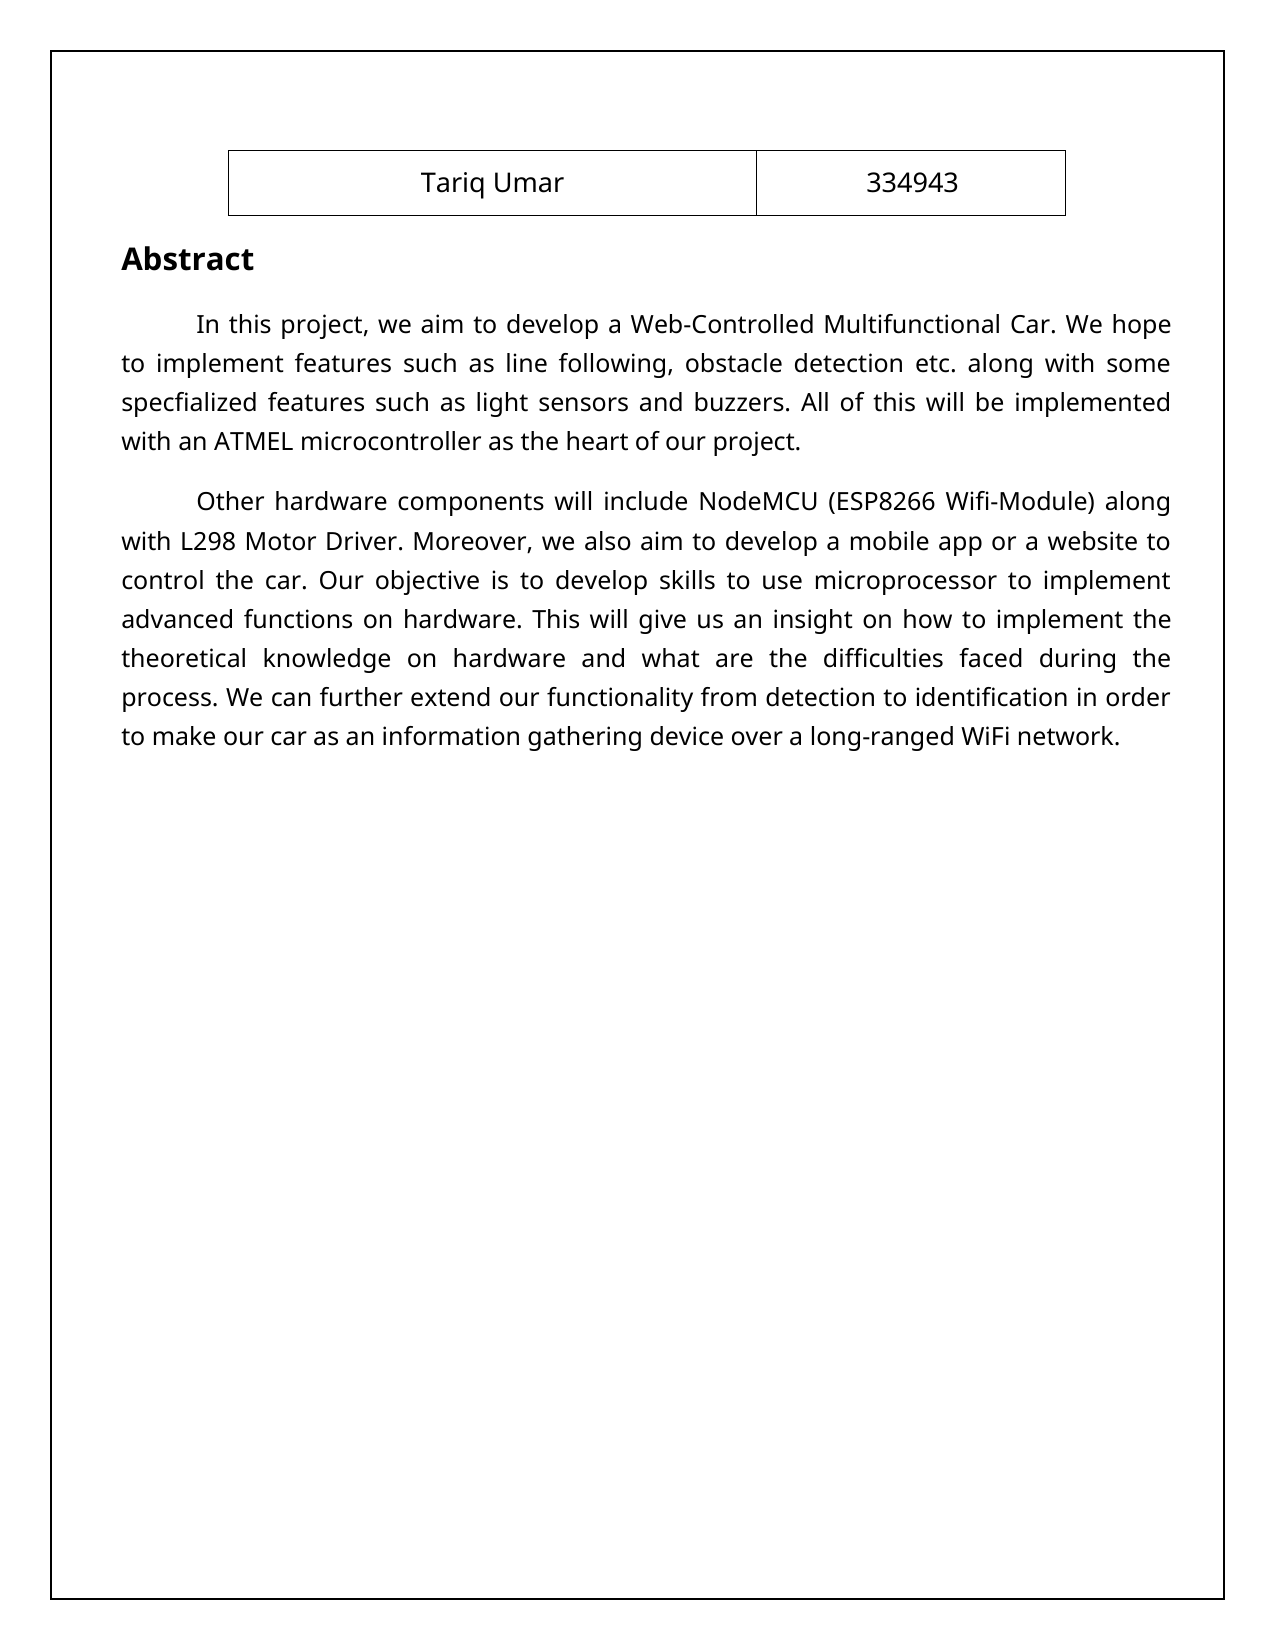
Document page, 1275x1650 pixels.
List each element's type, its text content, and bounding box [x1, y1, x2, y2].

subtitle Abstract [121, 237, 1173, 279]
text In this project, we aim to develop a Web-Controlled Multifunctional Car. We hope to implement features such as line following, obstacle detection etc. along with some specfialized features such as light sensors and buzzers. All of this will be implemented with an ATMEL microcontroller as the heart of our project. [121, 306, 1173, 458]
table_cell Tariq Umar [229, 151, 756, 215]
text Other hardware components will include NodeMCU (ESP8266 Wifi-Module) along with L298 Motor Driver. Moreover, we also aim to develop a mobile app or a website to control the car. Our objective is to develop skills to use microprocessor to implement advanced functions on hardware. This will give us an insight on how to implement the theoretical knowledge on hardware and what are the difficulties faced during the process. We can further extend our functionality from detection to identification in order to make our car as an information gathering device over a long-ranged WiFi network. [121, 484, 1173, 753]
table_cell 334943 [757, 151, 1065, 215]
